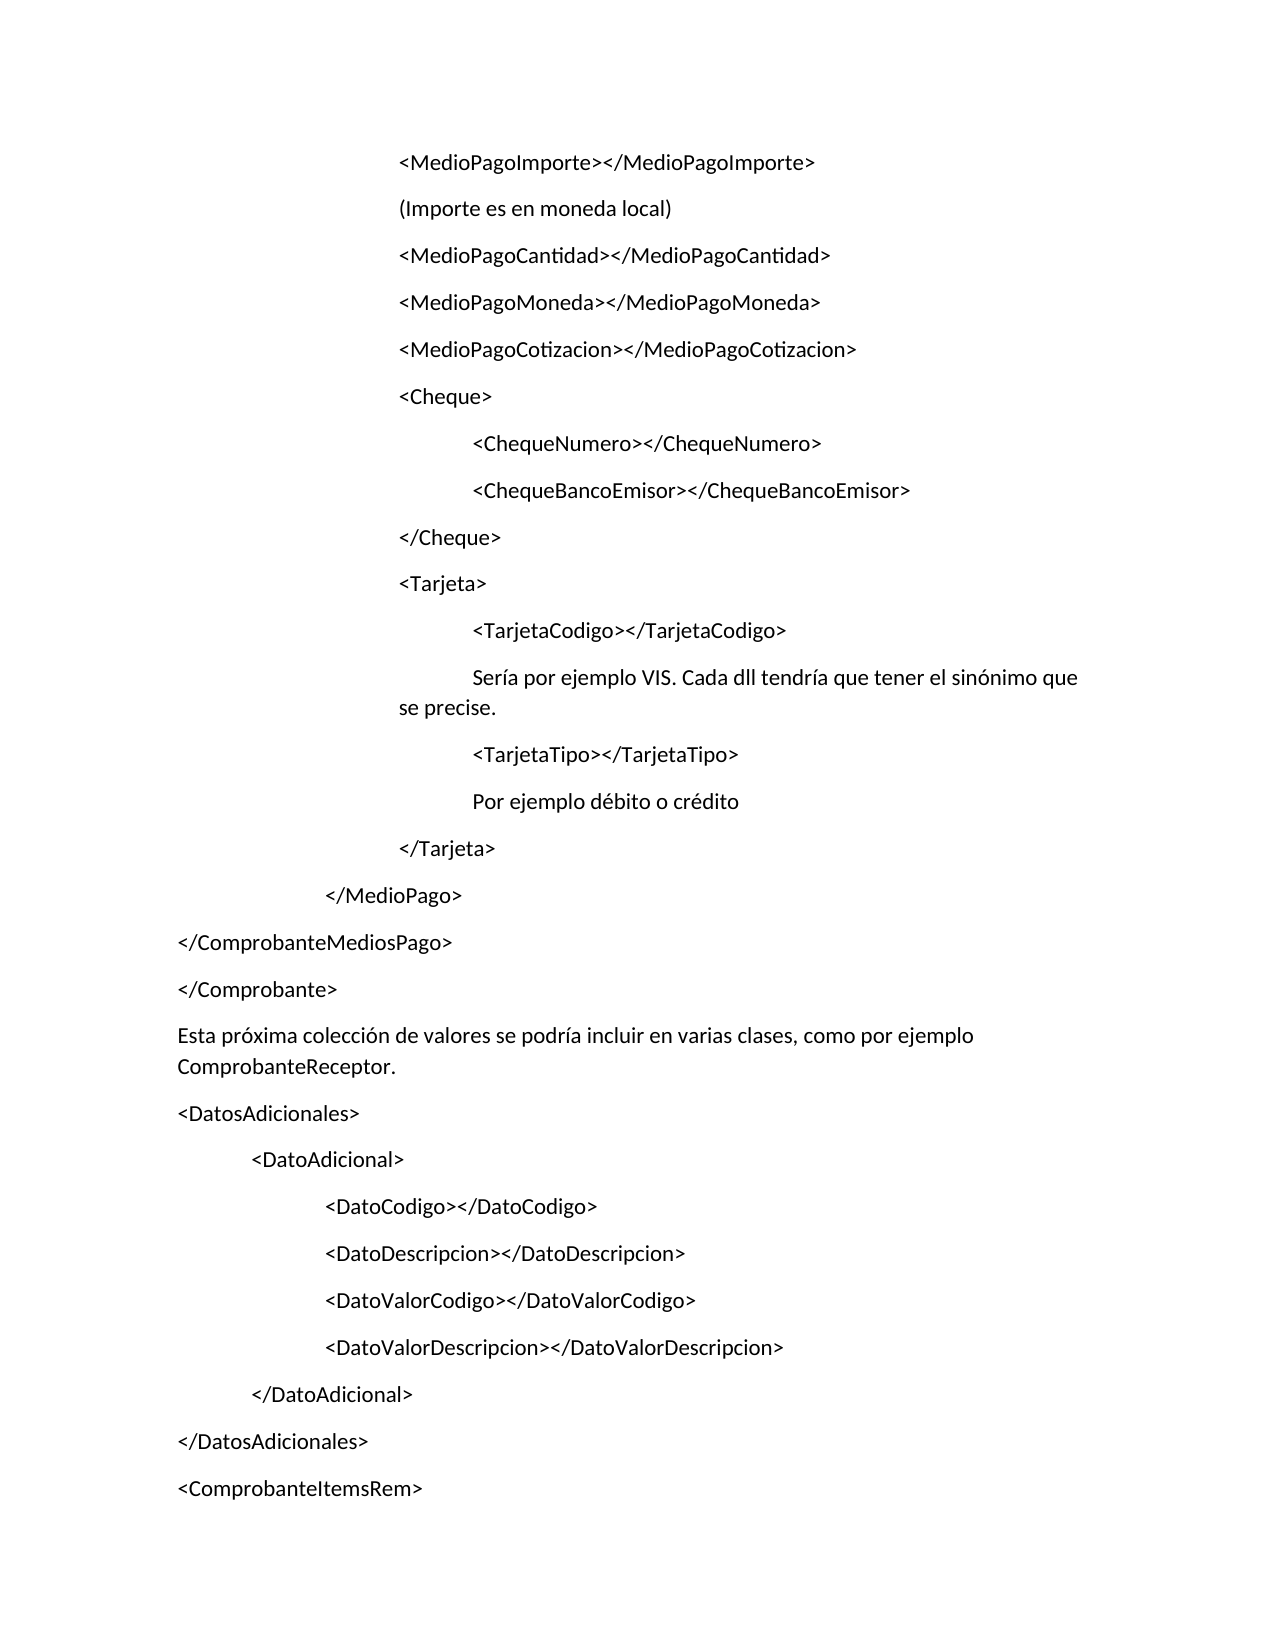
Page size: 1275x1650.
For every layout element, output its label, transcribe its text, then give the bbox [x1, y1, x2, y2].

text </Cheque> [325, 523, 1098, 551]
text </MedioPago> [251, 881, 1098, 909]
text </Tarjeta> [325, 834, 1098, 862]
text Sería por ejemplo VIS. Cada dll tendría que tener el sinónimo que se precise. [398, 663, 1098, 721]
text <DatosAdicionales> [177, 1099, 1098, 1127]
text </Comprobante> [177, 975, 1098, 1003]
text <MedioPagoCotizacion></MedioPagoCotizacion> [325, 335, 1098, 363]
text </ComprobanteMediosPago> [177, 928, 1098, 956]
text <MedioPagoCantidad></MedioPagoCantidad> [325, 241, 1098, 269]
text (Importe es en moneda local) [251, 194, 1098, 222]
text <DatoValorDescripcion></DatoValorDescripcion> [177, 1333, 1098, 1361]
text <ChequeNumero></ChequeNumero> [325, 429, 1098, 457]
text <DatoCodigo></DatoCodigo> [177, 1192, 1098, 1220]
text <TarjetaTipo></TarjetaTipo> [398, 740, 1098, 768]
text <Tarjeta> [325, 569, 1098, 597]
text <TarjetaCodigo></TarjetaCodigo> [398, 616, 1098, 644]
text <MedioPagoImporte></MedioPagoImporte> [251, 148, 1098, 176]
text <ComprobanteItemsRem> [177, 1474, 1098, 1502]
text <MedioPagoMoneda></MedioPagoMoneda> [325, 288, 1098, 316]
text Esta próxima colección de valores se podría incluir en varias clases, como por ejemplo ComprobanteReceptor. [177, 1022, 1098, 1080]
text <DatoValorCodigo></DatoValorCodigo> [177, 1286, 1098, 1314]
text <ChequeBancoEmisor></ChequeBancoEmisor> [325, 476, 1098, 504]
text </DatoAdicional> [177, 1380, 1098, 1408]
text <Cheque> [325, 382, 1098, 410]
text <DatoDescripcion></DatoDescripcion> [177, 1239, 1098, 1267]
text Por ejemplo débito o crédito [398, 787, 1098, 815]
text </DatosAdicionales> [177, 1427, 1098, 1455]
text <DatoAdicional> [177, 1146, 1098, 1173]
